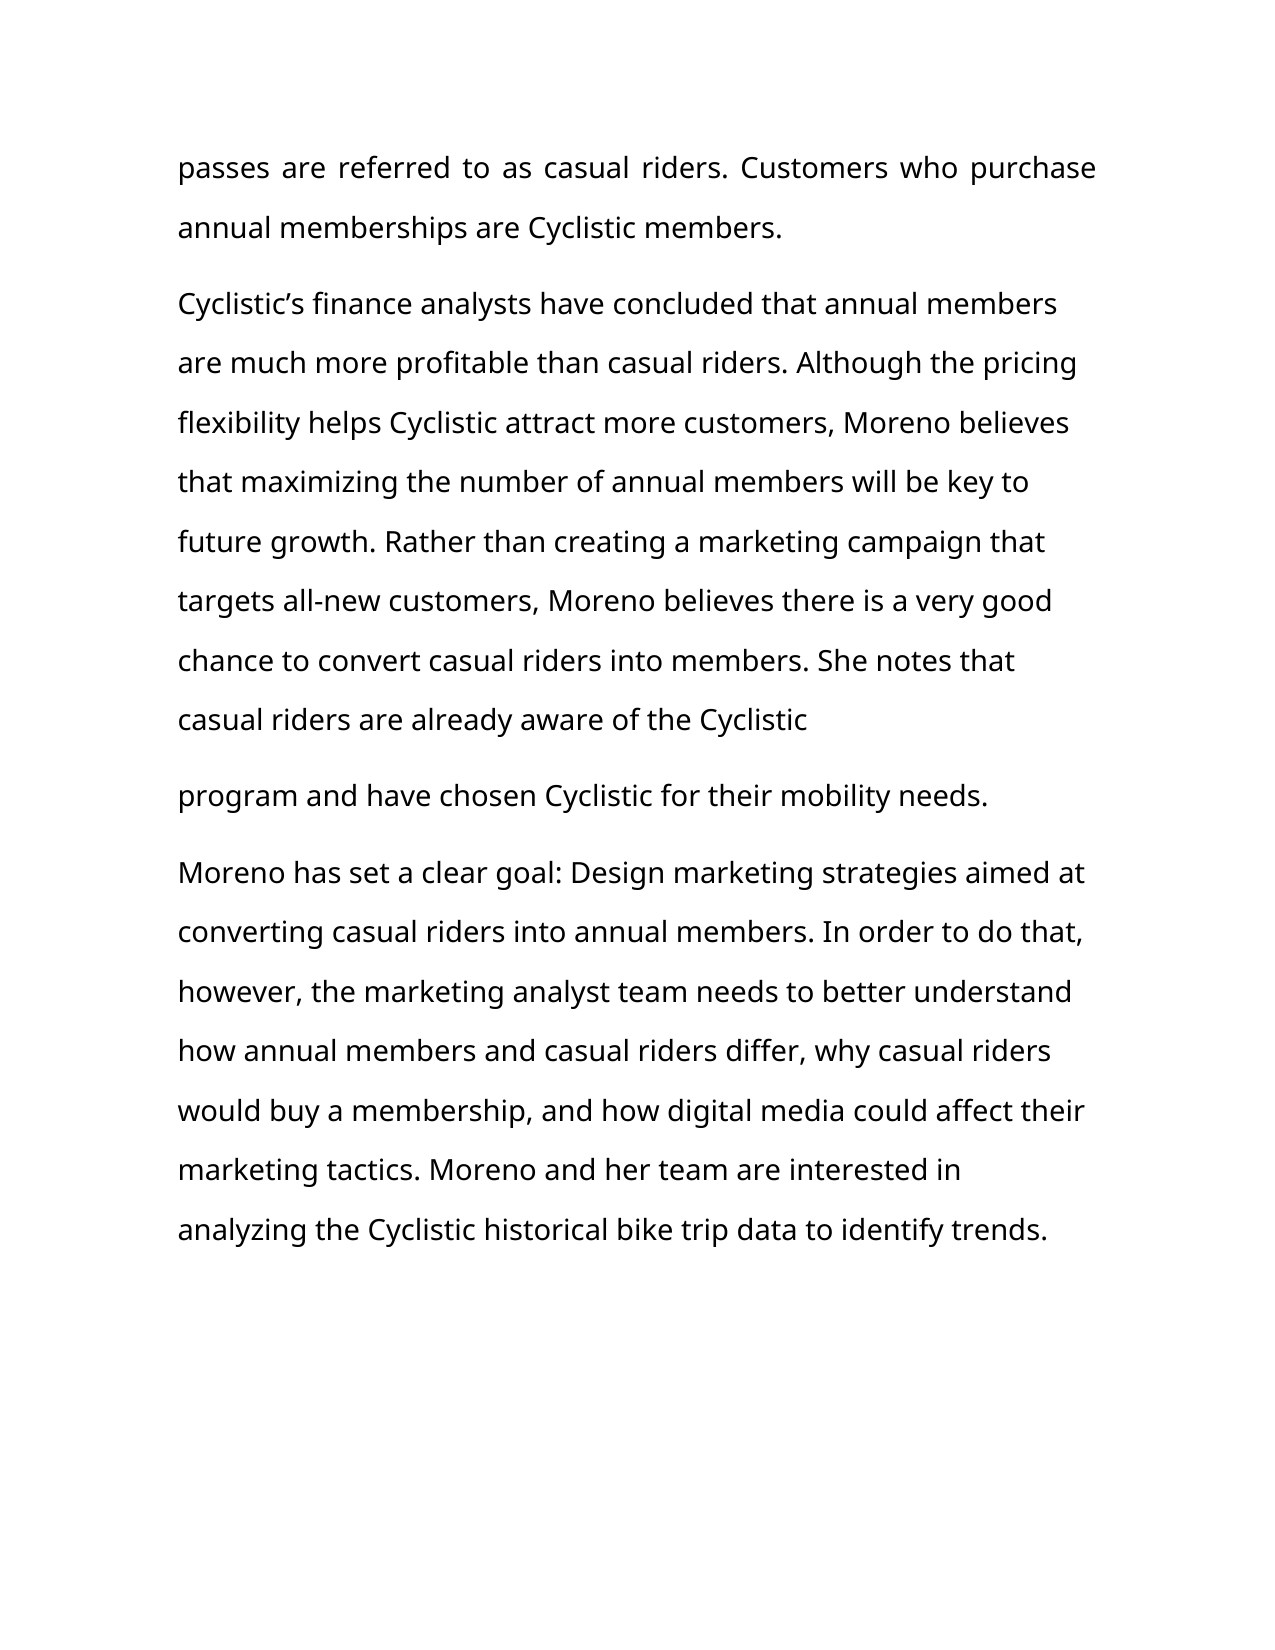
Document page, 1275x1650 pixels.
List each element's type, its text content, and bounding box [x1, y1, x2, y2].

text program and have chosen Cyclistic for their mobility needs. [177, 776, 1098, 815]
text Moreno has set a clear goal: Design marketing strategies aimed at converting casual riders into annual members. In order to do that, however, the marketing analyst team needs to better understand how annual members and casual riders differ, why casual riders would buy a membership, and how digital media could affect their marketing tactics. Moreno and her team are interested in analyzing the Cyclistic historical bike trip data to identify trends. [177, 852, 1098, 1248]
text Cyclistic’s finance analysts have concluded that annual members are much more profitable than casual riders. Although the pricing flexibility helps Cyclistic attract more customers, Moreno believes that maximizing the number of annual members will be key to future growth. Rather than creating a marketing campaign that targets all-new customers, Moreno believes there is a very good chance to convert casual riders into members. She notes that casual riders are already aware of the Cyclistic [177, 283, 1098, 739]
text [177, 148, 1098, 247]
